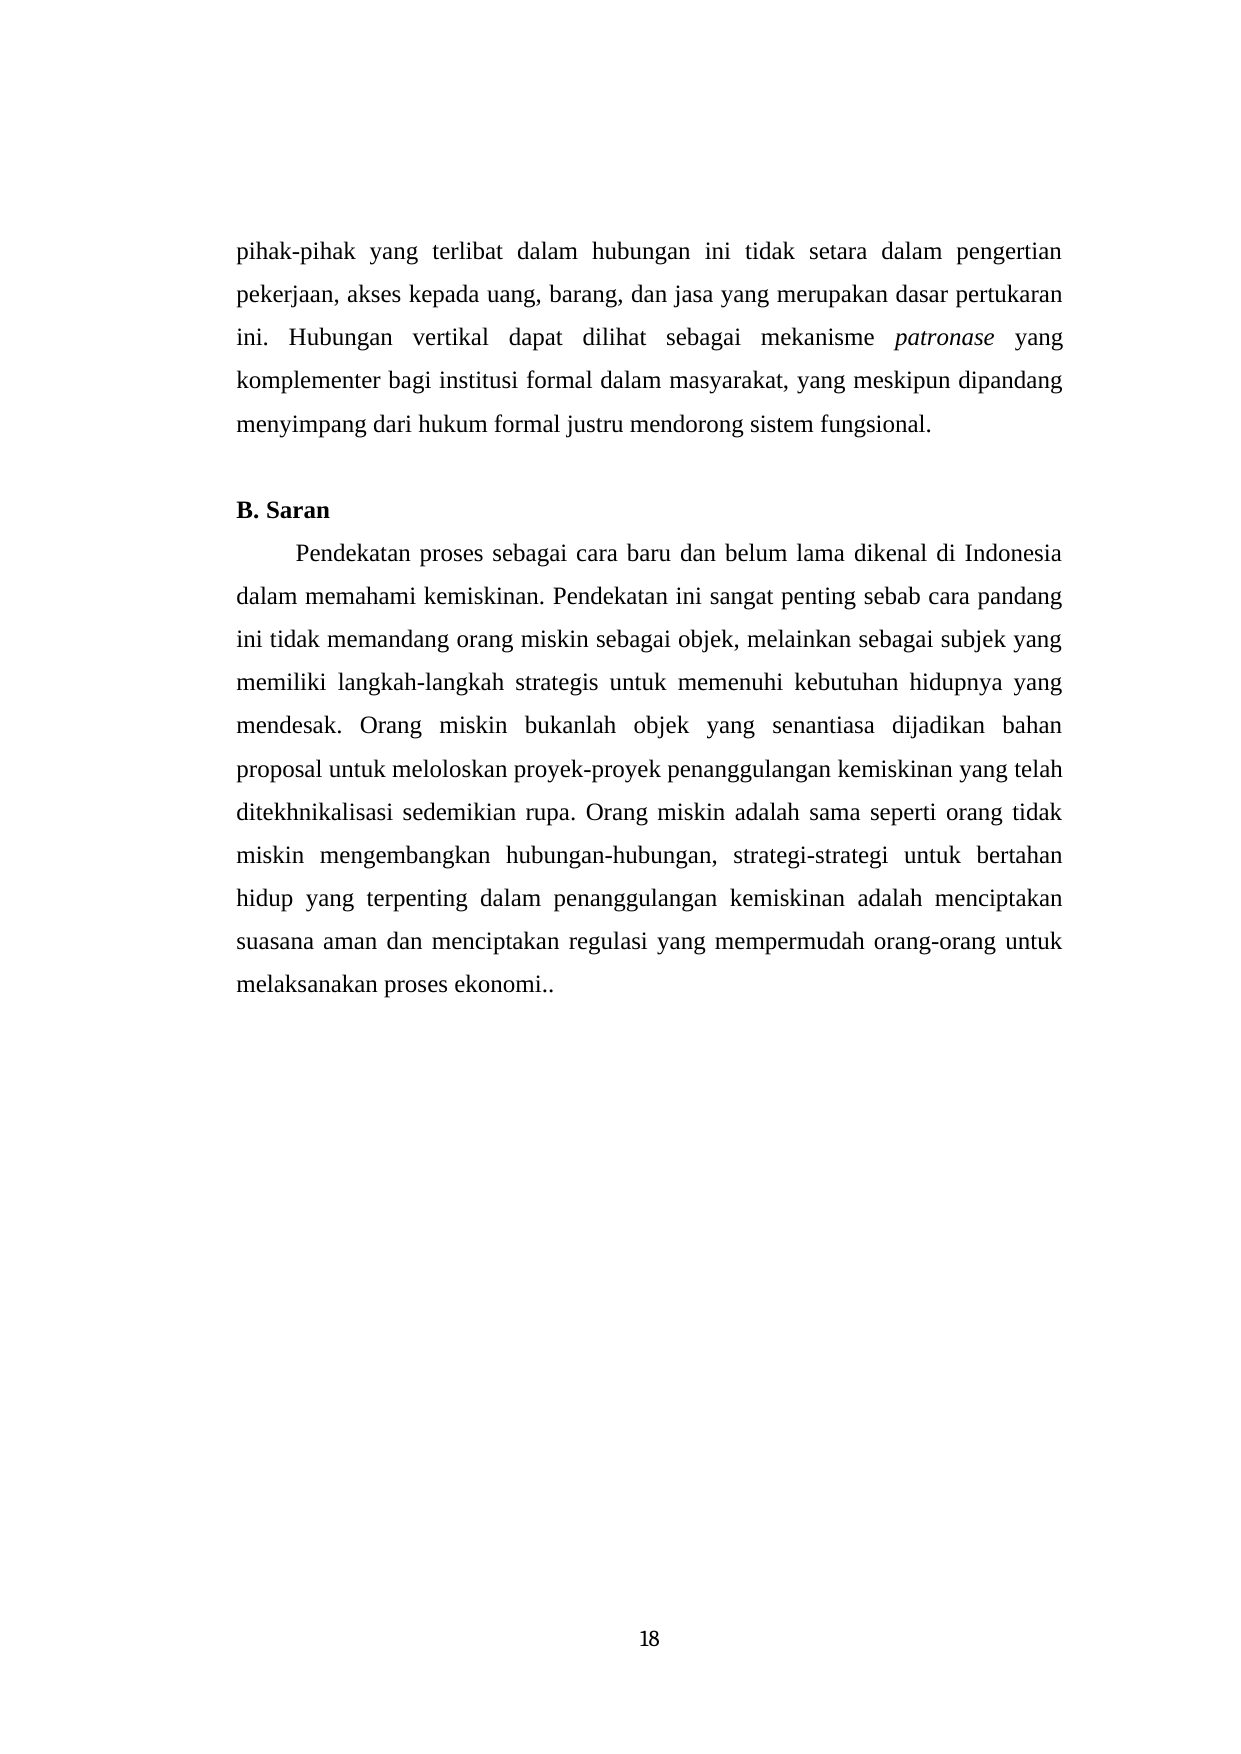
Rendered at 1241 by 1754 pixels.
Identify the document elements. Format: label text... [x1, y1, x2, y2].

list Saran [236, 495, 1063, 524]
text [236, 236, 1063, 437]
text Pendekatan proses sebagai cara baru dan belum lama dikenal di Indonesia dalam memahami kemiskinan. Pendekatan ini sangat penting sebab cara pandang ini tidak memandang orang miskin sebagai objek, melainkan sebagai subjek yang memiliki langkah-langkah strategis untuk memenuhi kebutuhan hidupnya yang mendesak. Orang miskin bukanlah objek yang senantiasa dijadikan bahan proposal untuk meloloskan proyek-proyek penanggulangan kemiskinan yang telah ditekhnikalisasi sedemikian rupa. Orang miskin adalah sama seperti orang tidak miskin mengembangkan hubungan-hubungan, strategi-strategi untuk bertahan hidup yang terpenting dalam penanggulangan kemiskinan adalah menciptakan suasana aman dan menciptakan regulasi yang mempermudah orang-orang untuk melaksanakan proses ekonomi.. [236, 538, 1063, 998]
